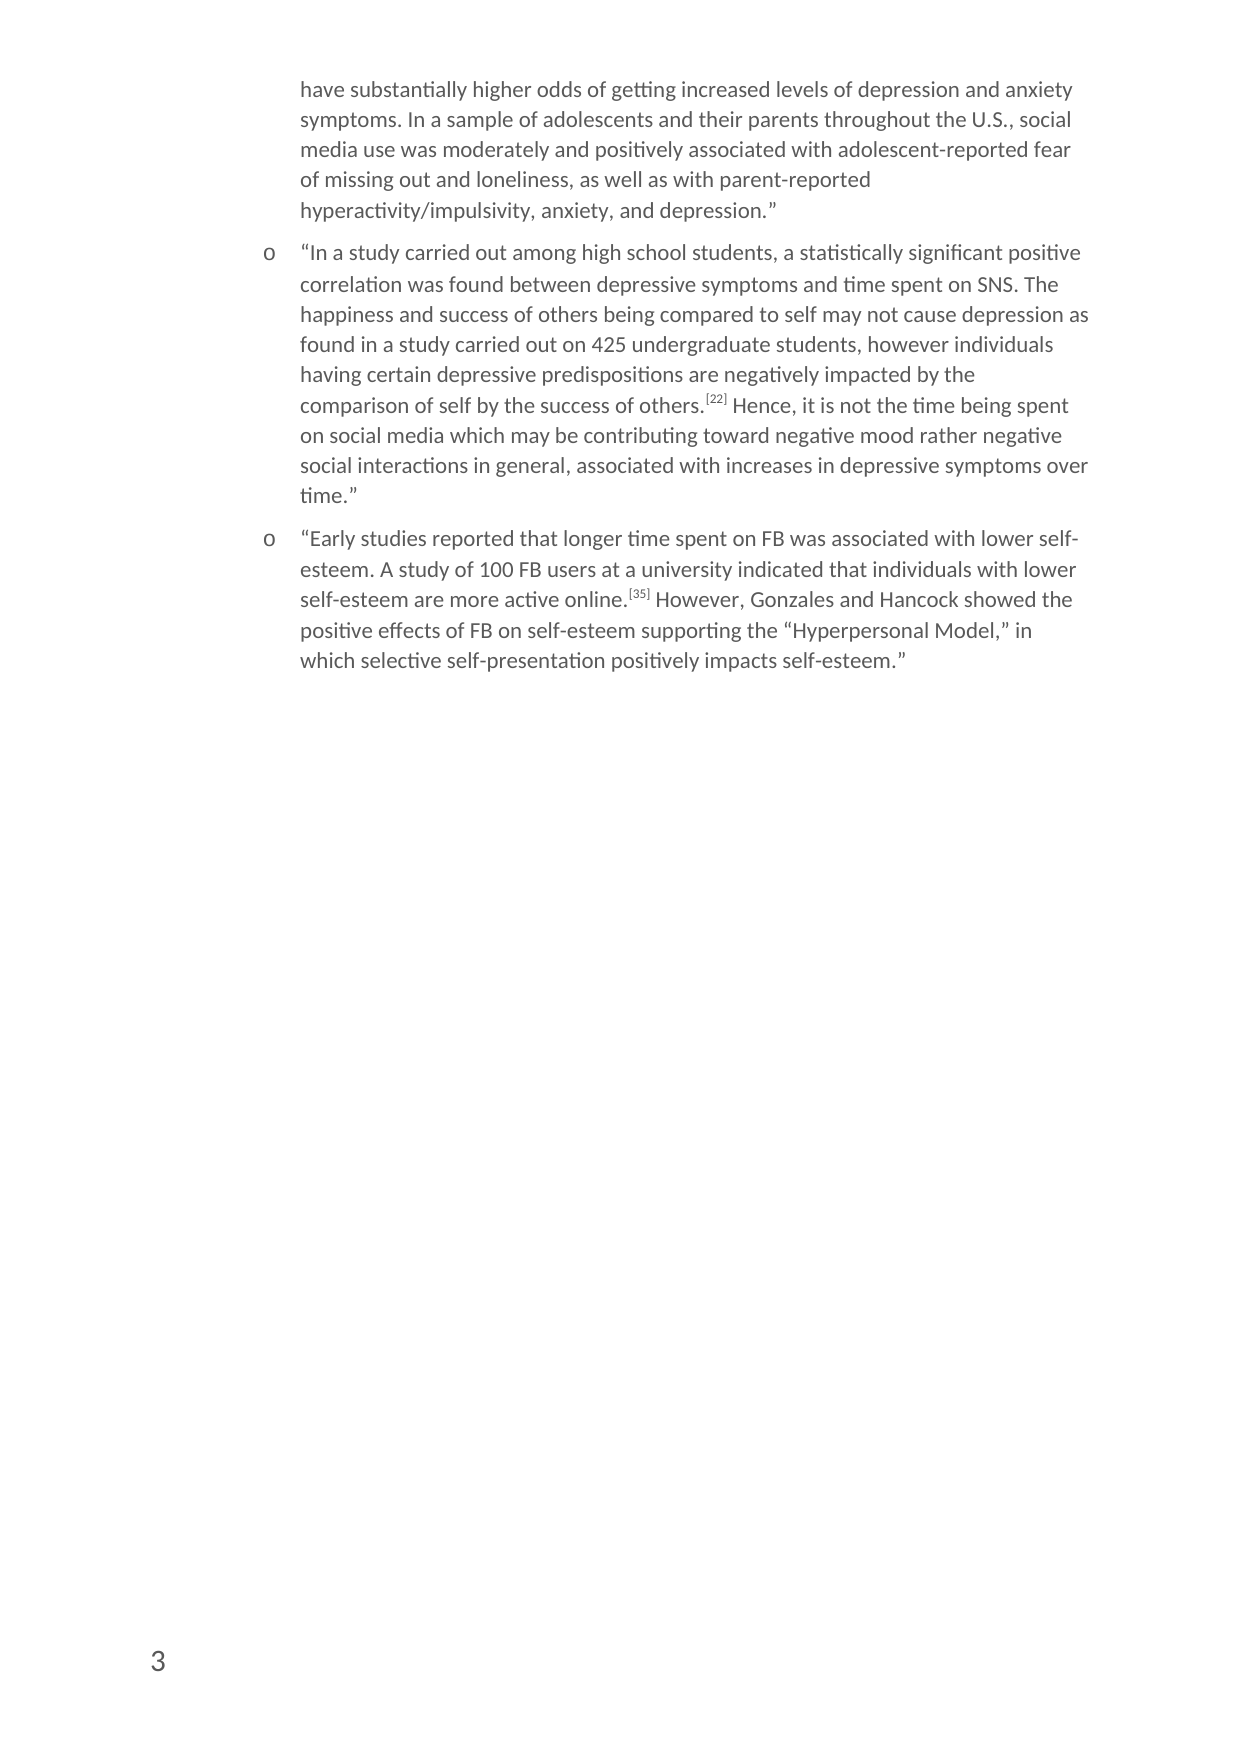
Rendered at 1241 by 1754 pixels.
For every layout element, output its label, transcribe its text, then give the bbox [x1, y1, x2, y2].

list “In a study carried out among high school students, a statistically significant positive correlation was found between depressive symptoms and time spent on SNS. The happiness and success of others being compared to self may not cause depression as found in a study carried out on 425 undergraduate students, however individuals having certain depressive predispositions are negatively impacted by the comparison of self by the success of others.[22] Hence, it is not the time being spent on social media which may be contributing toward negative mood rather negative social interactions in general, associated with increases in depressive symptoms over time.” [262, 238, 1090, 509]
list “Early studies reported that longer time spent on FB was associated with lower self-esteem. A study of 100 FB users at a university indicated that individuals with lower self-esteem are more active online.[35] However, Gonzales and Hancock showed the positive effects of FB on self-esteem supporting the “Hyperpersonal Model,” in which selective self-presentation positively impacts self-esteem.” [262, 524, 1090, 674]
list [262, 75, 1090, 224]
